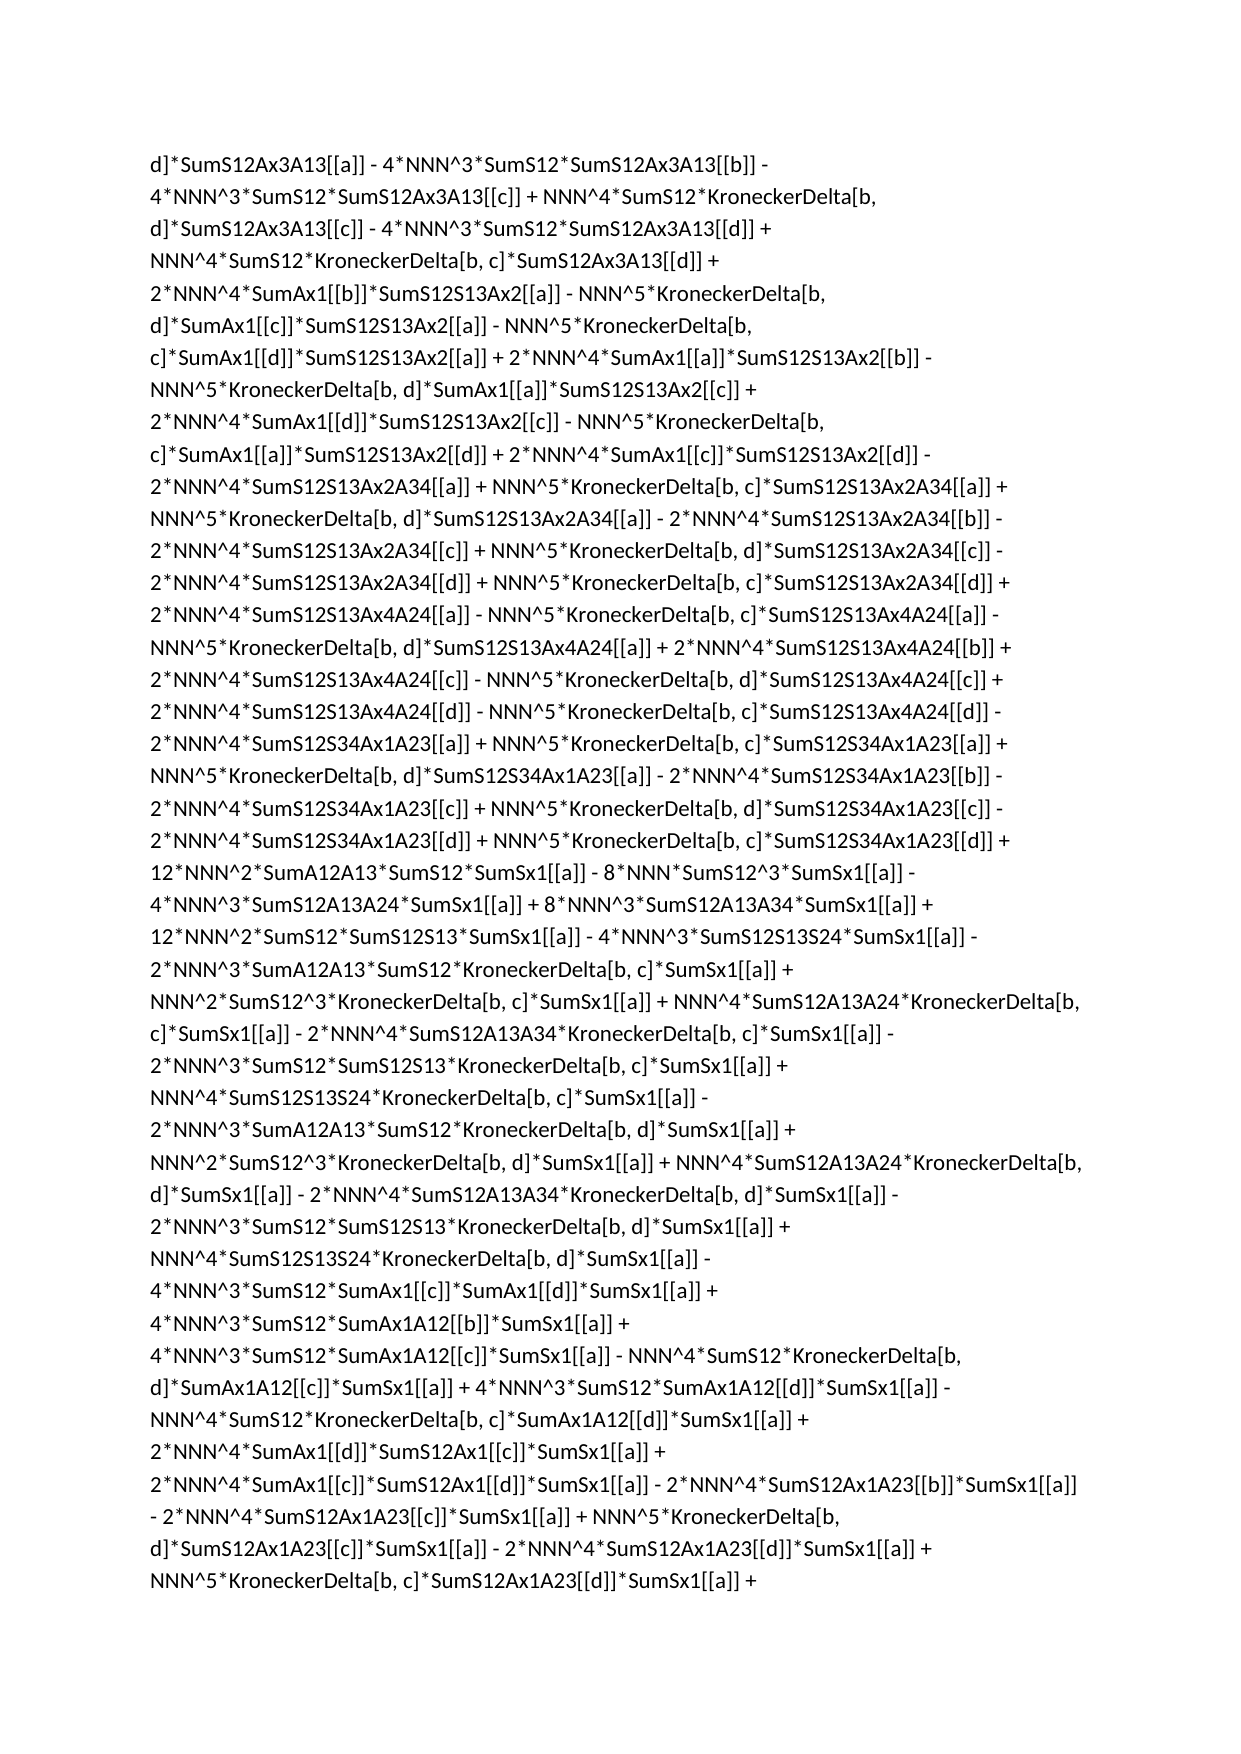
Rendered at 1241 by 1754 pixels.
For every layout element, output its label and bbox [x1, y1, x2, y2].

text [150, 150, 1090, 1594]
